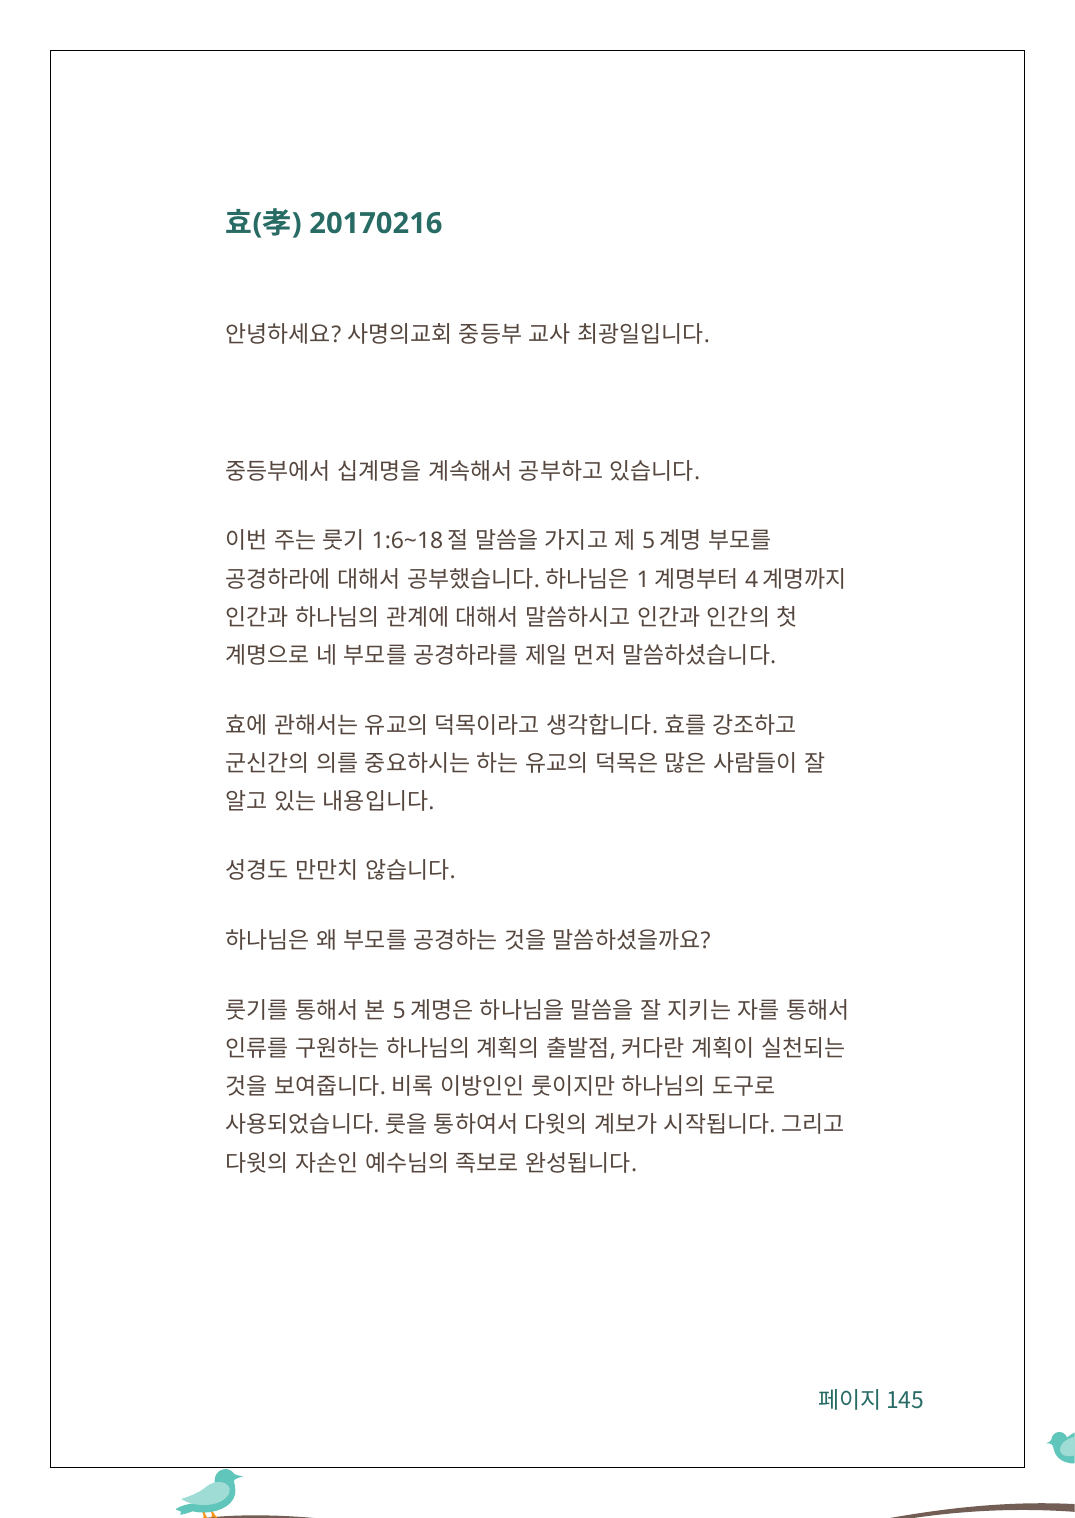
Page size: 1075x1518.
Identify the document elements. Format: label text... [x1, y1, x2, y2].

text 안녕하세요? 사명의교회 중등부 교사 최광일입니다. [226, 316, 849, 349]
text 룻기를 통해서 본 5계명은 하나님을 말씀을 잘 지키는 자를 통해서 인류를 구원하는 하나님의 계획의 출발점, 커다란 계획이 실천되는 것을 보여줍니다. 비록 이방인인 룻이지만 하나님의 도구로 사용되었습니다. 룻을 통하여서 다윗의 계보가 시작됩니다. 그리고 다윗의 자손인 예수님의 족보로 완성됩니다. [226, 992, 849, 1178]
text 효에 관해서는 유교의 덕목이라고 생각합니다. 효를 강조하고 군신간의 의를 중요하시는 하는 유교의 덕목은 많은 사람들이 잘 알고 있는 내용입니다. [226, 706, 849, 816]
subtitle 효(孝) 20170216 [226, 200, 849, 242]
text 하나님은 왜 부모를 공경하는 것을 말씀하셨을까요? [226, 922, 849, 955]
text 이번 주는 룻기 1:6~18절 말씀을 가지고 제 5계명 부모를 공경하라에 대해서 공부했습니다. 하나님은 1계명부터 4계명까지 인간과 하나님의 관계에 대해서 말씀하시고 인간과 인간의 첫 계명으로 네 부모를 공경하라를 제일 먼저 말씀하셨습니다. [226, 522, 849, 670]
text 성경도 만만치 않습니다. [226, 852, 849, 886]
text 중등부에서 십계명을 계속해서 공부하고 있습니다. [226, 453, 849, 486]
